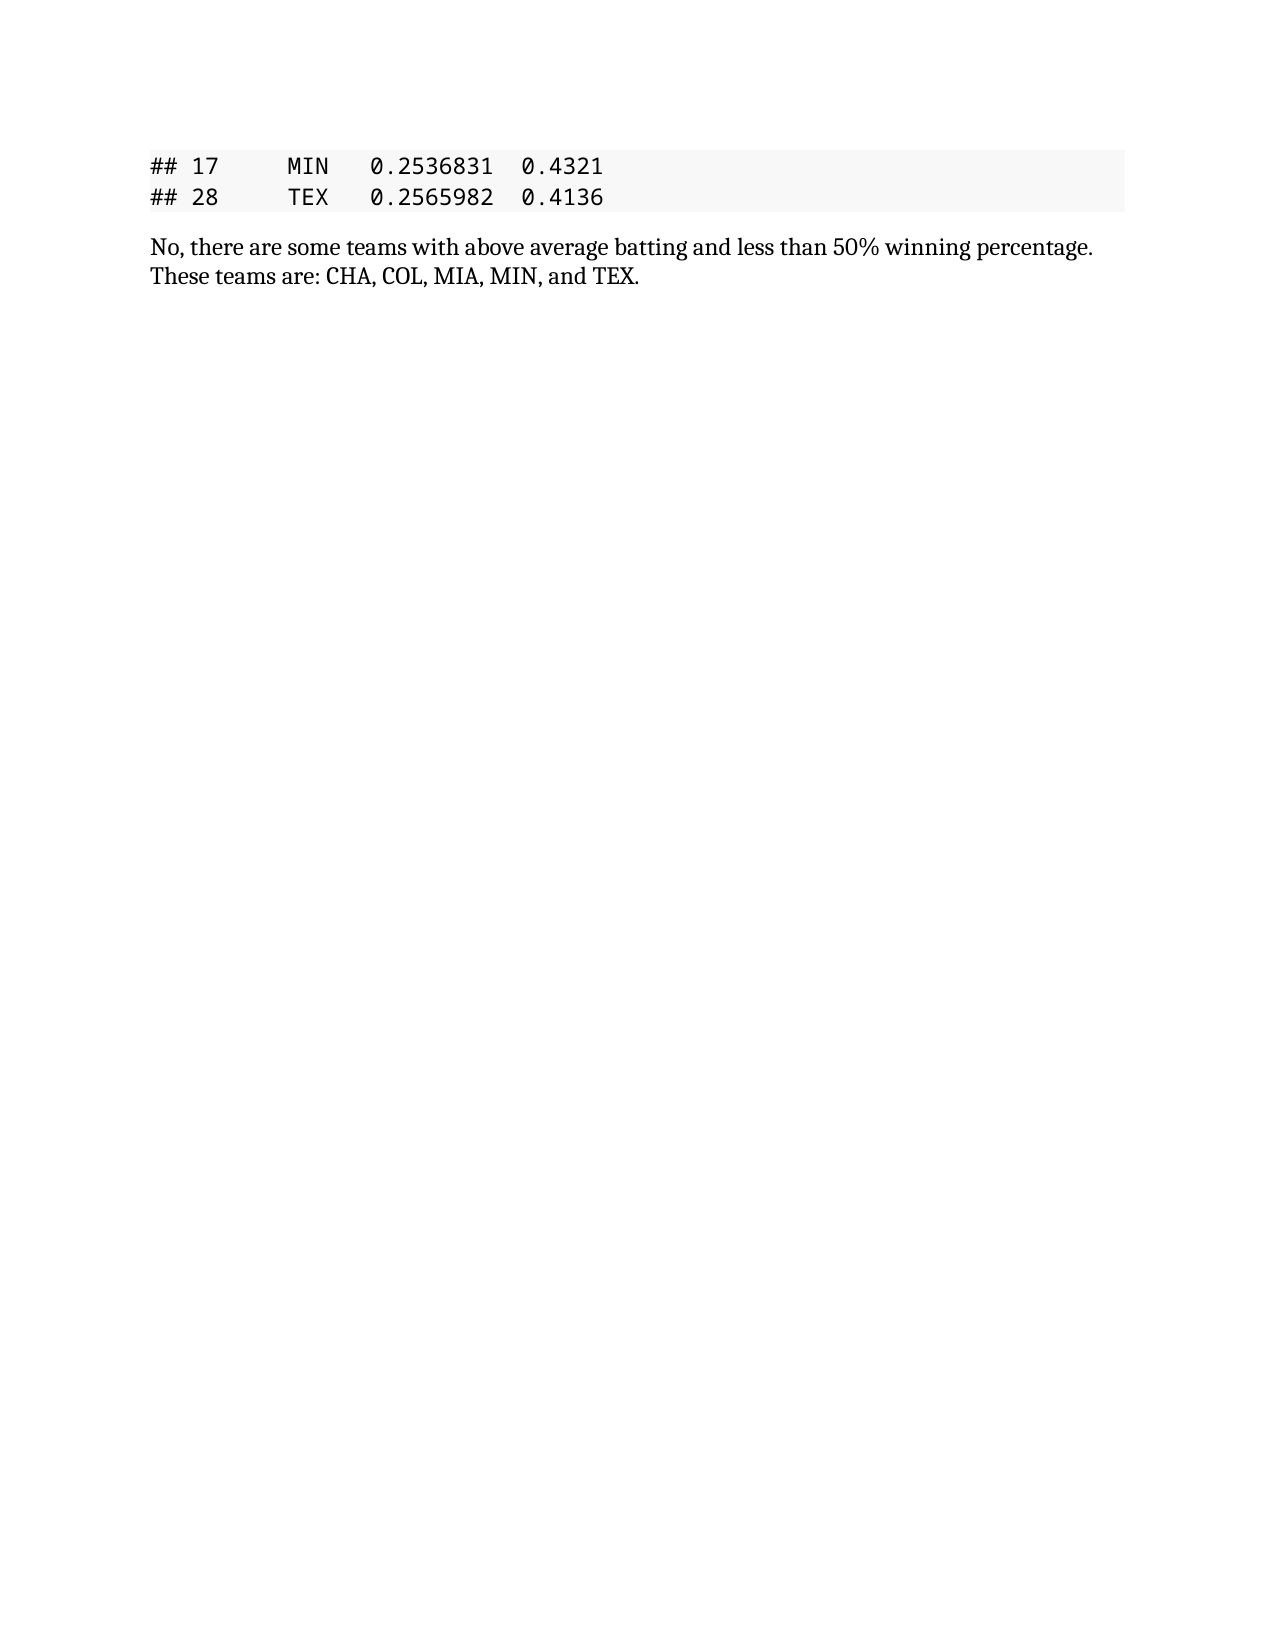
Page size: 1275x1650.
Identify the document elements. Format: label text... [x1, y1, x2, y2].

text No, there are some teams with above average batting and less than 50% winning percentage. These teams are: CHA, COL, MIA, MIN, and TEX. [150, 233, 1125, 291]
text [150, 150, 1125, 212]
